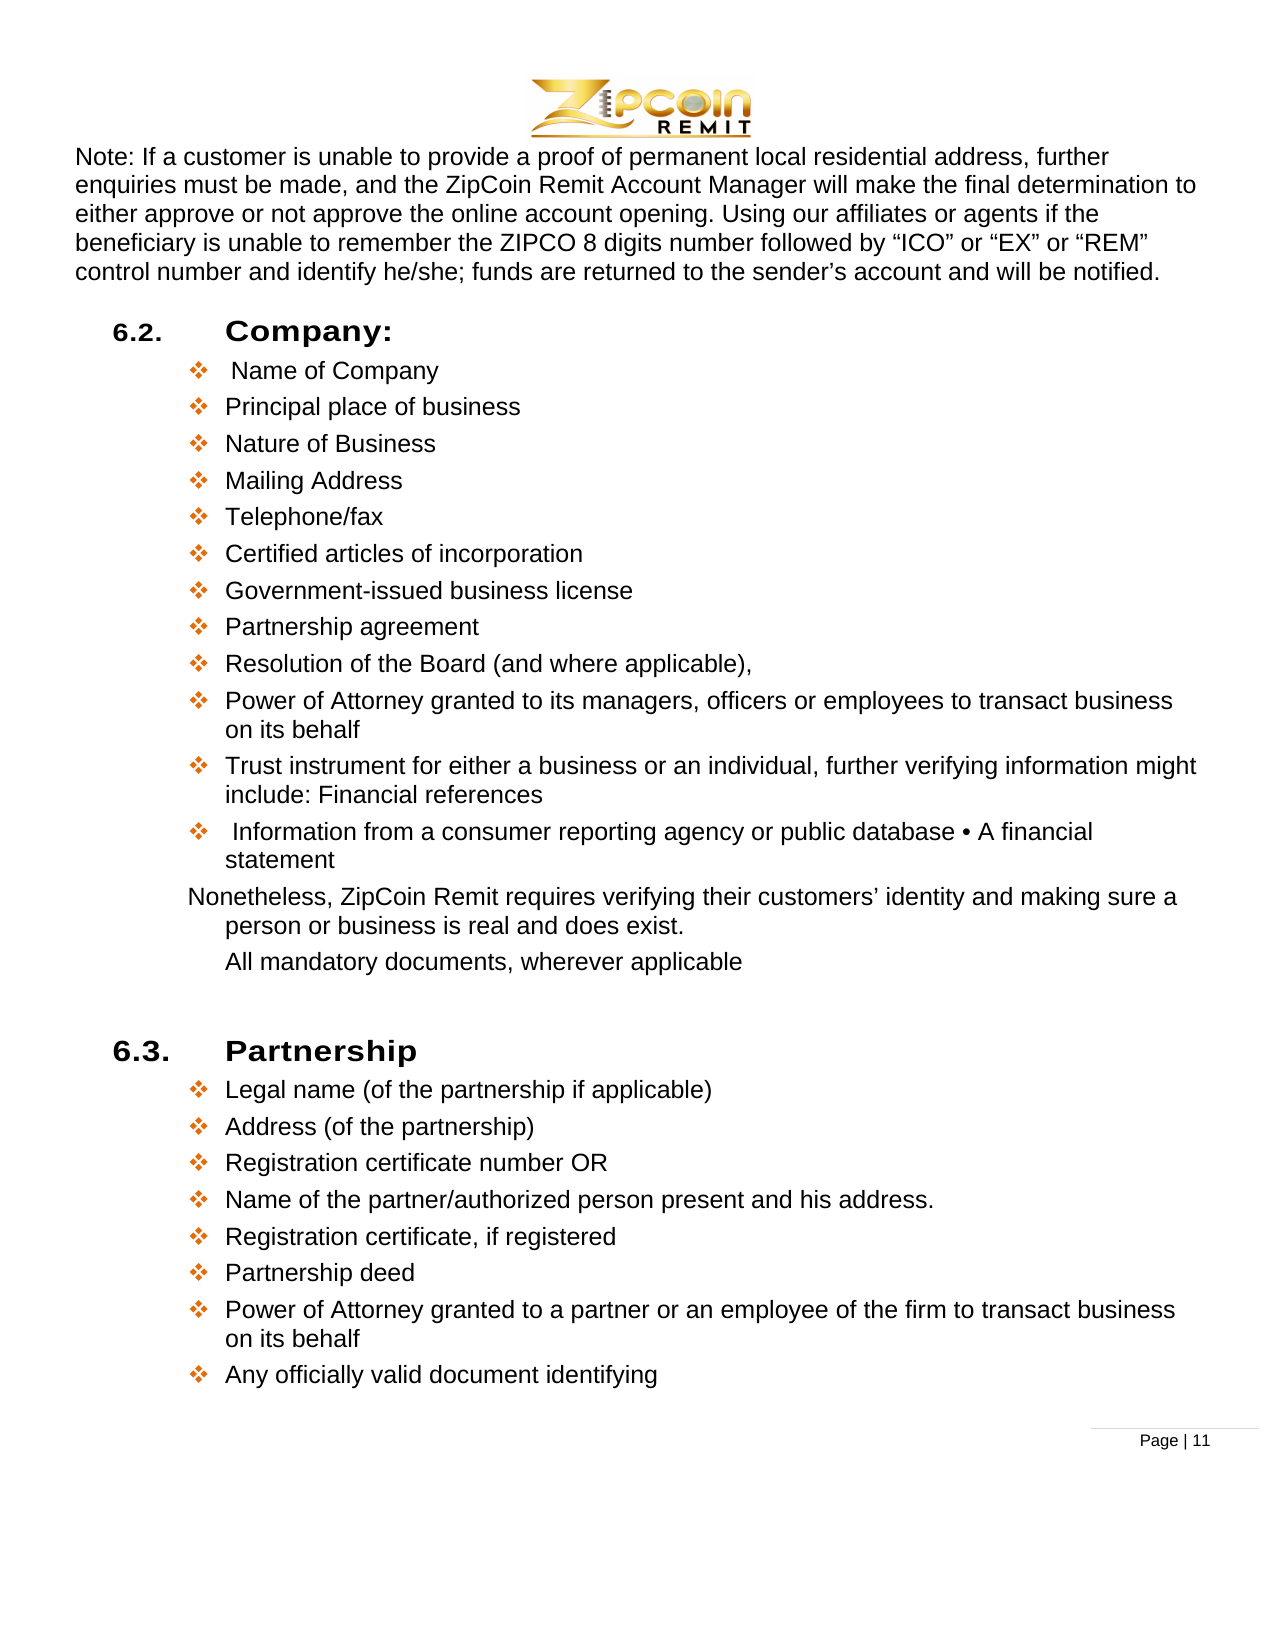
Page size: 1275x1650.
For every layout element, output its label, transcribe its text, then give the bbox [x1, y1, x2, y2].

list Resolution of the Board (and where applicable), [187, 649, 1200, 678]
list All mandatory documents, wherever applicable [225, 947, 1200, 976]
list Information from a consumer reporting agency or public database • A financial statement [187, 817, 1200, 874]
subtitle Partnership [112, 1034, 1200, 1067]
list Legal name (of the partnership if applicable) [187, 1075, 1200, 1104]
text Note: If a customer is unable to provide a proof of permanent local residential address, further enquiries must be made, and the ZipCoin Remit Account Manager will make the final determination to either approve or not approve the online account opening. Using our affiliates or agents if the beneficiary is unable to remember the ZIPCO 8 digits number followed by “ICO” or “EX” or “REM” control number and identify he/she; funds are returned to the sender’s account and will be notified. [75, 142, 1200, 286]
list Nature of Business [187, 429, 1200, 458]
list Partnership agreement [187, 612, 1200, 641]
list Trust instrument for either a business or an individual, further verifying information might include: Financial references [187, 751, 1200, 809]
list Address (of the partnership) [187, 1112, 1200, 1141]
list Nonetheless, ZipCoin Remit requires verifying their customers’ identity and making sure a person or business is real and does exist. [187, 882, 1200, 939]
picture [525, 75, 755, 142]
list Name of the partner/authorized person present and his address. [187, 1185, 1200, 1214]
list Name of Company [187, 356, 1200, 384]
list Power of Attorney granted to a partner or an employee of the firm to transact business on its behalf [187, 1295, 1200, 1353]
list Partnership deed [187, 1258, 1200, 1287]
list Telephone/fax [187, 502, 1200, 531]
list Certified articles of incorporation [187, 539, 1200, 568]
list Any officially valid document identifying [187, 1360, 1200, 1389]
subtitle Company: [112, 314, 1200, 348]
list Mailing Address [187, 466, 1200, 494]
list Power of Attorney granted to its managers, officers or employees to transact business on its behalf [187, 686, 1200, 743]
list Principal place of business [187, 392, 1200, 421]
list Registration certificate, if registered [187, 1222, 1200, 1251]
list Registration certificate number OR [187, 1148, 1200, 1177]
list Government-issued business license [187, 576, 1200, 604]
